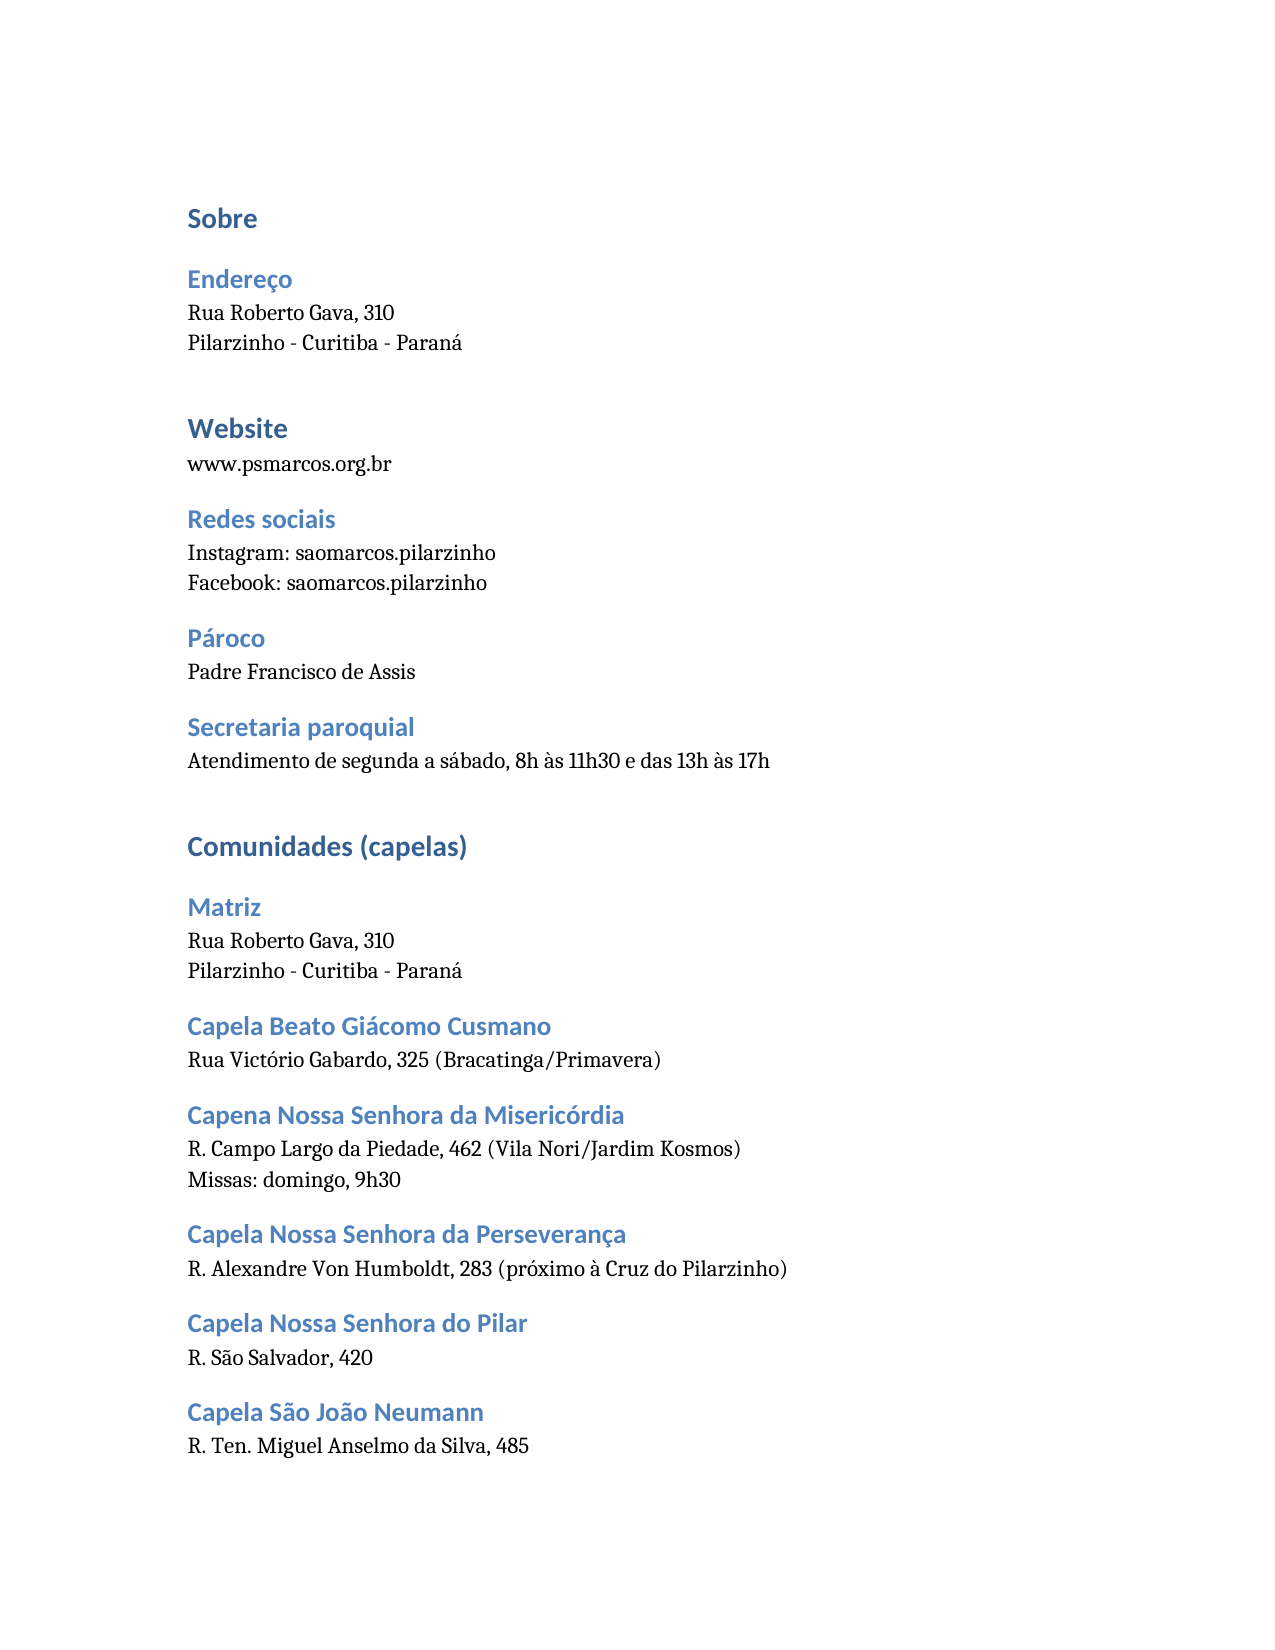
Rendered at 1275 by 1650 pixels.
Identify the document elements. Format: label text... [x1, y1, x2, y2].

subtitle Matriz [187, 890, 1087, 923]
subtitle Endereço [187, 262, 1087, 295]
subtitle Comunidades (capelas) [187, 828, 1087, 864]
text Rua Victório Gabardo, 325 (Bracatinga/Primavera) [187, 1047, 1087, 1073]
text www.psmarcos.org.br [187, 451, 1087, 477]
subtitle Capela Beato Giácomo Cusmano [187, 1009, 1087, 1042]
text Instagram: saomarcos.pilarzinho Facebook: saomarcos.pilarzinho [187, 540, 1087, 597]
text Atendimento de segunda a sábado, 8h às 11h30 e das 13h às 17h [187, 748, 1087, 774]
subtitle Redes sociais [187, 502, 1087, 535]
text Rua Roberto Gava, 310 Pilarzinho - Curitiba - Paraná [187, 300, 1087, 356]
text R. Campo Largo da Piedade, 462 (Vila Nori/Jardim Kosmos) Missas: domingo, 9h30 [187, 1136, 1087, 1193]
subtitle Capela Nossa Senhora da Perseverança [187, 1217, 1087, 1250]
text Padre Francisco de Assis [187, 659, 1087, 686]
subtitle Capela Nossa Senhora do Pilar [187, 1306, 1087, 1339]
subtitle Pároco [187, 621, 1087, 654]
subtitle Capena Nossa Senhora da Misericórdia [187, 1098, 1087, 1131]
text R. Alexandre Von Humboldt, 283 (próximo à Cruz do Pilarzinho) [187, 1255, 1087, 1282]
subtitle Secretaria paroquial [187, 710, 1087, 743]
subtitle Capela São João Neumann [187, 1395, 1087, 1428]
text R. Ten. Miguel Anselmo da Silva, 485 [187, 1433, 1087, 1459]
text R. São Salvador, 420 [187, 1344, 1087, 1371]
subtitle Sobre [187, 200, 1087, 236]
text Rua Roberto Gava, 310 Pilarzinho - Curitiba - Paraná [187, 928, 1087, 984]
subtitle Website [187, 410, 1087, 446]
